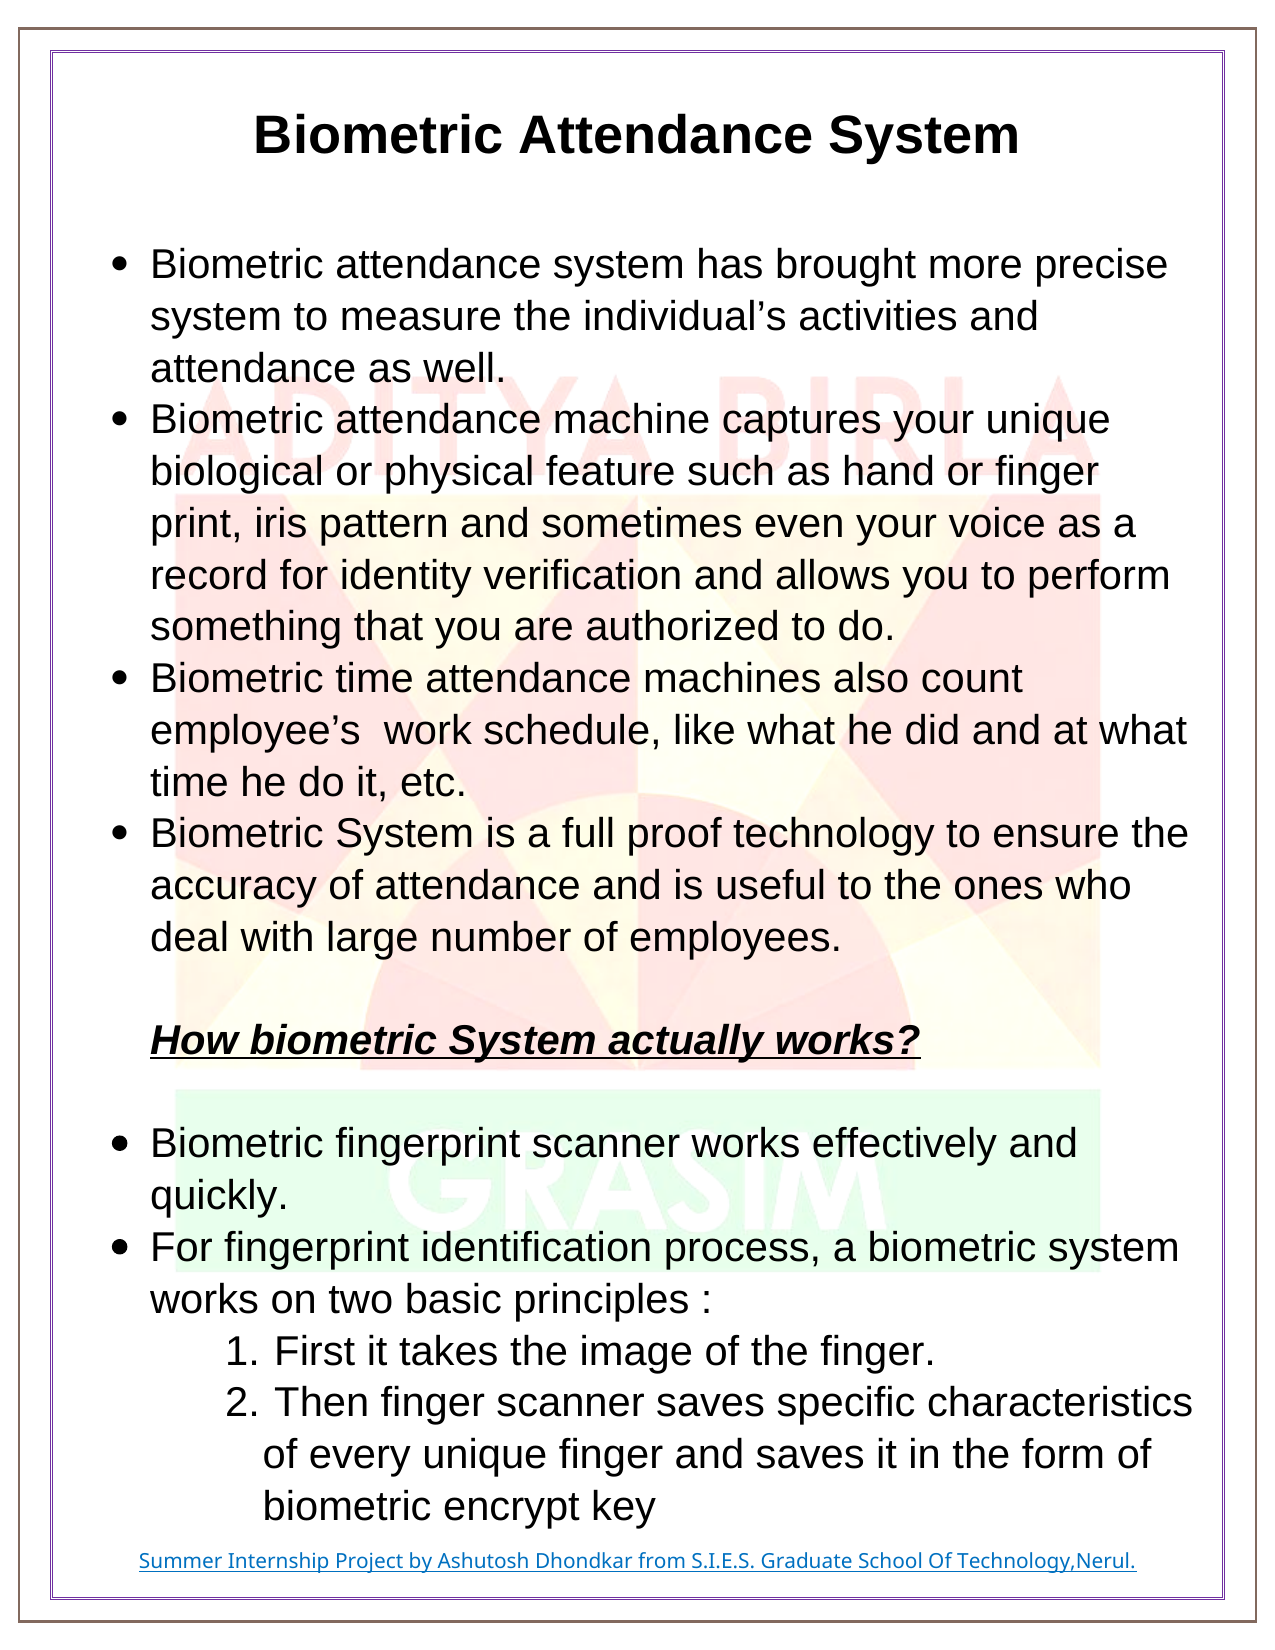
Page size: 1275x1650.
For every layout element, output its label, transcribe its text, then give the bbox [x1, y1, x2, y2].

list For fingerprint identification process, a biometric system works on two basic principles : [112, 1222, 1200, 1322]
list Biometric attendance machine captures your unique biological or physical feature such as hand or finger print, iris pattern and sometimes even your voice as a record for identity verification and allows you to perform something that you are authorized to do. [112, 395, 1200, 650]
list Biometric attendance system has brought more precise system to measure the individual’s activities and attendance as well. [112, 240, 1200, 391]
list How biometric System actually works? [150, 1016, 1200, 1063]
list Biometric System is a full proof technology to ensure the accuracy of attendance and is useful to the ones who deal with large number of employees. [112, 809, 1200, 960]
list Biometric time attendance machines also count employee’s work schedule, like what he did and at what time he do it, etc. [112, 653, 1200, 805]
list Biometric fingerprint scanner works effectively and quickly. [112, 1119, 1200, 1219]
list First it takes the image of the finger. [225, 1326, 1200, 1374]
list Then finger scanner saves specific characteristics of every unique finger and saves it in the form of biometric encrypt key [225, 1378, 1200, 1529]
text Biometric Attendance System [75, 103, 1200, 165]
